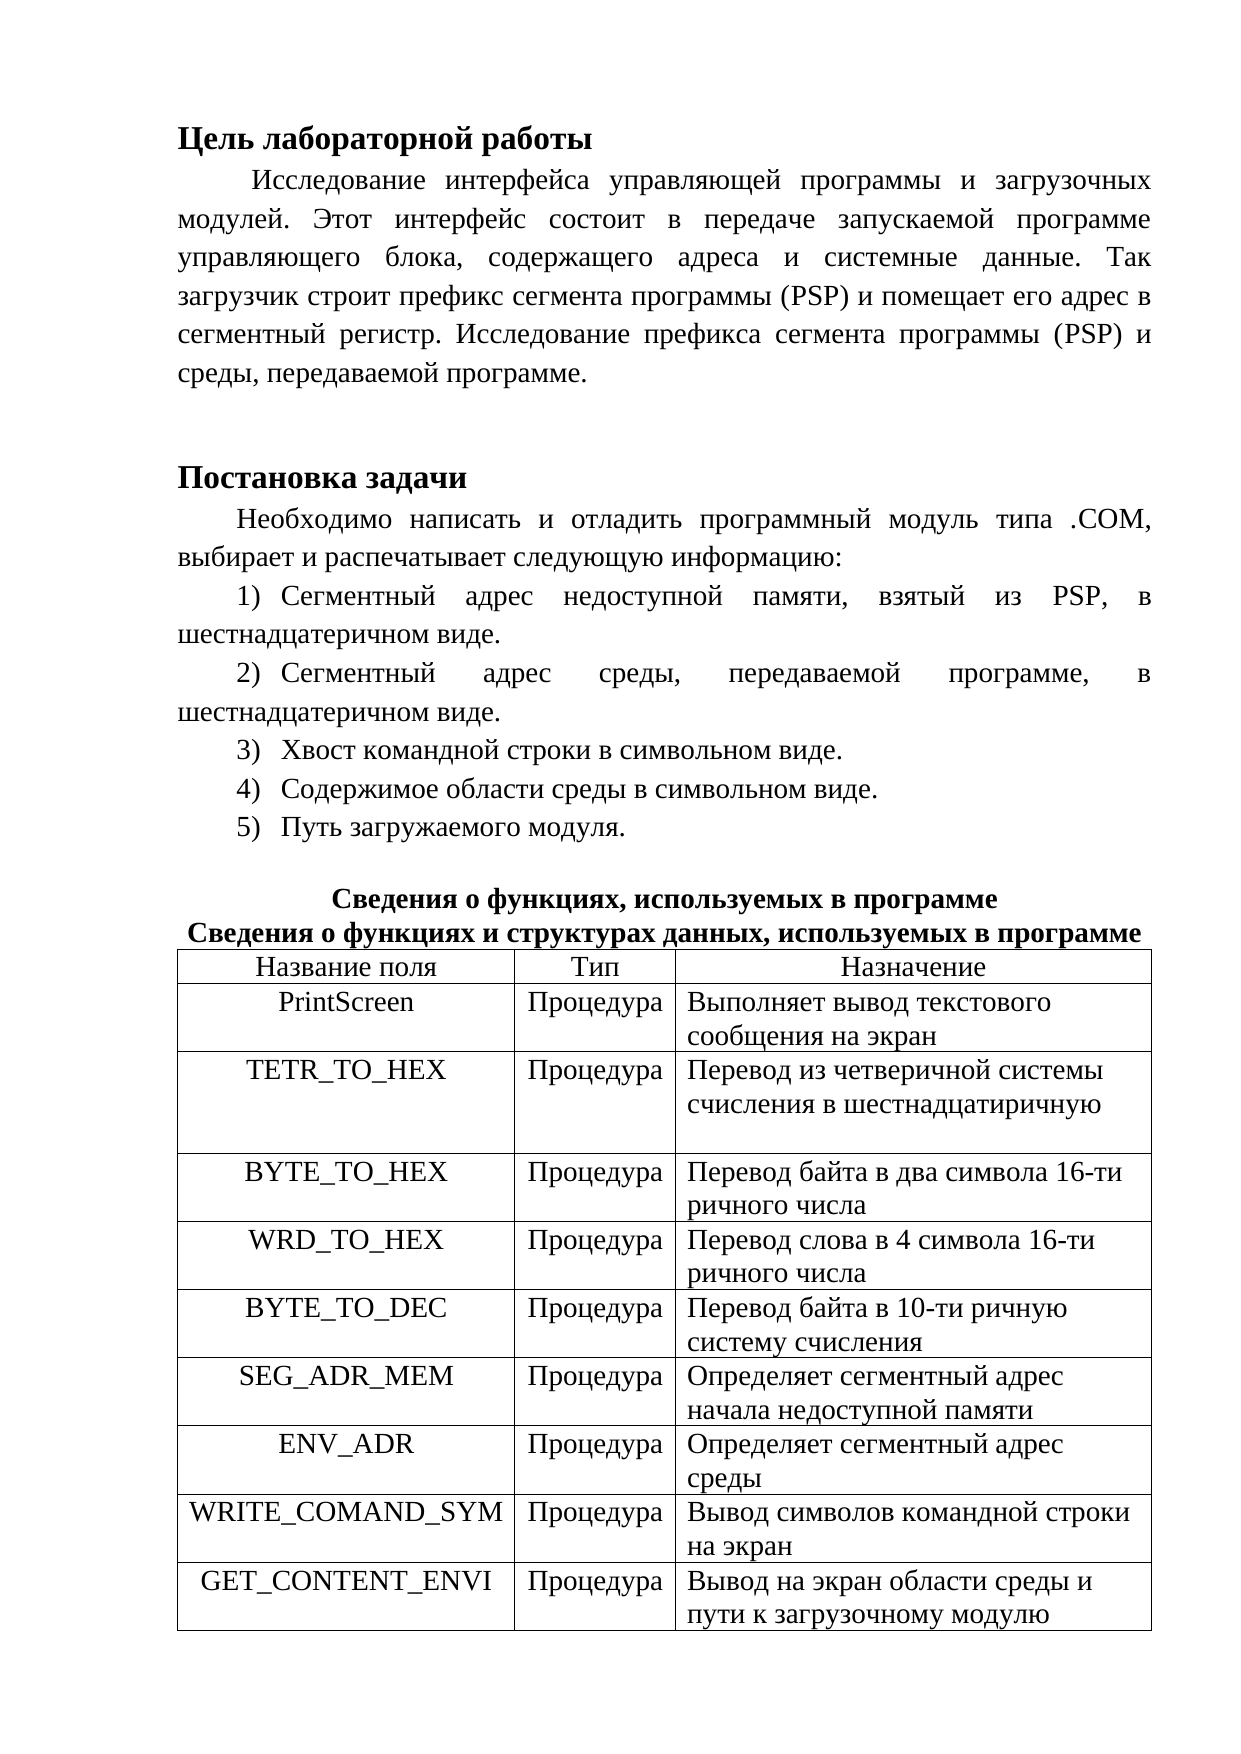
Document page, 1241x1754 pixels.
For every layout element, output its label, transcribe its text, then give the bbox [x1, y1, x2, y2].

table_cell GET_CONTENT_ENVI [178, 1563, 514, 1630]
table_cell BYTE_TO_DEC [178, 1290, 514, 1357]
text 3) Хвост командной строки в символьном виде. [177, 732, 1152, 766]
table_cell Перевод байта в 10-ти ричную систему счисления [676, 1290, 1151, 1357]
table_cell Процедура [515, 1358, 675, 1425]
table_header Назначение [676, 950, 1151, 983]
table_cell Выполняет вывод текстового сообщения на экран [676, 984, 1151, 1051]
text 1) Сегментный адрес недоступной памяти, взятый из PSP, в шестнадцатеричном виде. [177, 578, 1152, 650]
table_cell Процедура [515, 1052, 675, 1153]
text Необходимо написать и отладить программный модуль типа .COM, выбирает и распечатывает следующую информацию: [177, 501, 1152, 573]
text Сведения о функциях и структурах данных, используемых в программе [177, 915, 1152, 948]
table_cell Процедура [515, 1154, 675, 1221]
table_cell Вывод на экран области среды и пути к загрузочному модулю [676, 1563, 1151, 1630]
table_cell Процедура [515, 1290, 675, 1357]
table_cell Определяет сегментный адрес среды [676, 1426, 1151, 1493]
text 2) Сегментный адрес среды, передаваемой программе, в шестнадцатеричном виде. [177, 655, 1152, 727]
table_header Название поля [178, 950, 514, 983]
table_cell WRITE_COMAND_SYM [178, 1495, 514, 1562]
table_cell Процедура [515, 1426, 675, 1493]
table_cell Процедура [515, 984, 675, 1051]
table_cell BYTE_TO_HEX [178, 1154, 514, 1221]
text 4) Содержимое области среды в символьном виде. [177, 771, 1152, 804]
table_cell Процедура [515, 1495, 675, 1562]
text Исследование интерфейса управляющей программы и загрузочных модулей. Этот интерфейс состоит в передаче запускаемой программе управляющего блока, содержащего адреса и системные данные. Так загрузчик строит префикс сегмента программы (PSP) и помещает его адрес в сегментный регистр. Исследование префикса сегмента программы (PSP) и среды, передаваемой программе. [177, 162, 1152, 388]
table_header Тип [515, 950, 675, 983]
table_cell ENV_ADR [178, 1426, 514, 1493]
table_cell WRD_TO_HEX [178, 1222, 514, 1289]
table_cell Определяет сегментный адрес начала недоступной памяти [676, 1358, 1151, 1425]
text 5) Путь загружаемого модуля. [177, 809, 1152, 843]
text Сведения о функциях, используемых в программе [177, 881, 1152, 915]
table_cell Перевод байта в два символа 16-ти ричного числа [676, 1154, 1151, 1221]
subtitle Постановка задачи [177, 457, 1152, 495]
table_cell Вывод символов командной строки на экран [676, 1495, 1151, 1562]
table_cell Перевод из четверичной системы счисления в шестнадцатиричную [676, 1052, 1151, 1153]
table_cell SEG_ADR_MEM [178, 1358, 514, 1425]
table_cell Перевод слова в 4 символа 16-ти ричного числа [676, 1222, 1151, 1289]
table_cell Процедура [515, 1222, 675, 1289]
table_cell Процедура [515, 1563, 675, 1630]
table_cell PrintScreen [178, 984, 514, 1051]
subtitle Цель лабораторной работы [177, 118, 1152, 156]
table_cell TETR_TO_HEX [178, 1052, 514, 1153]
